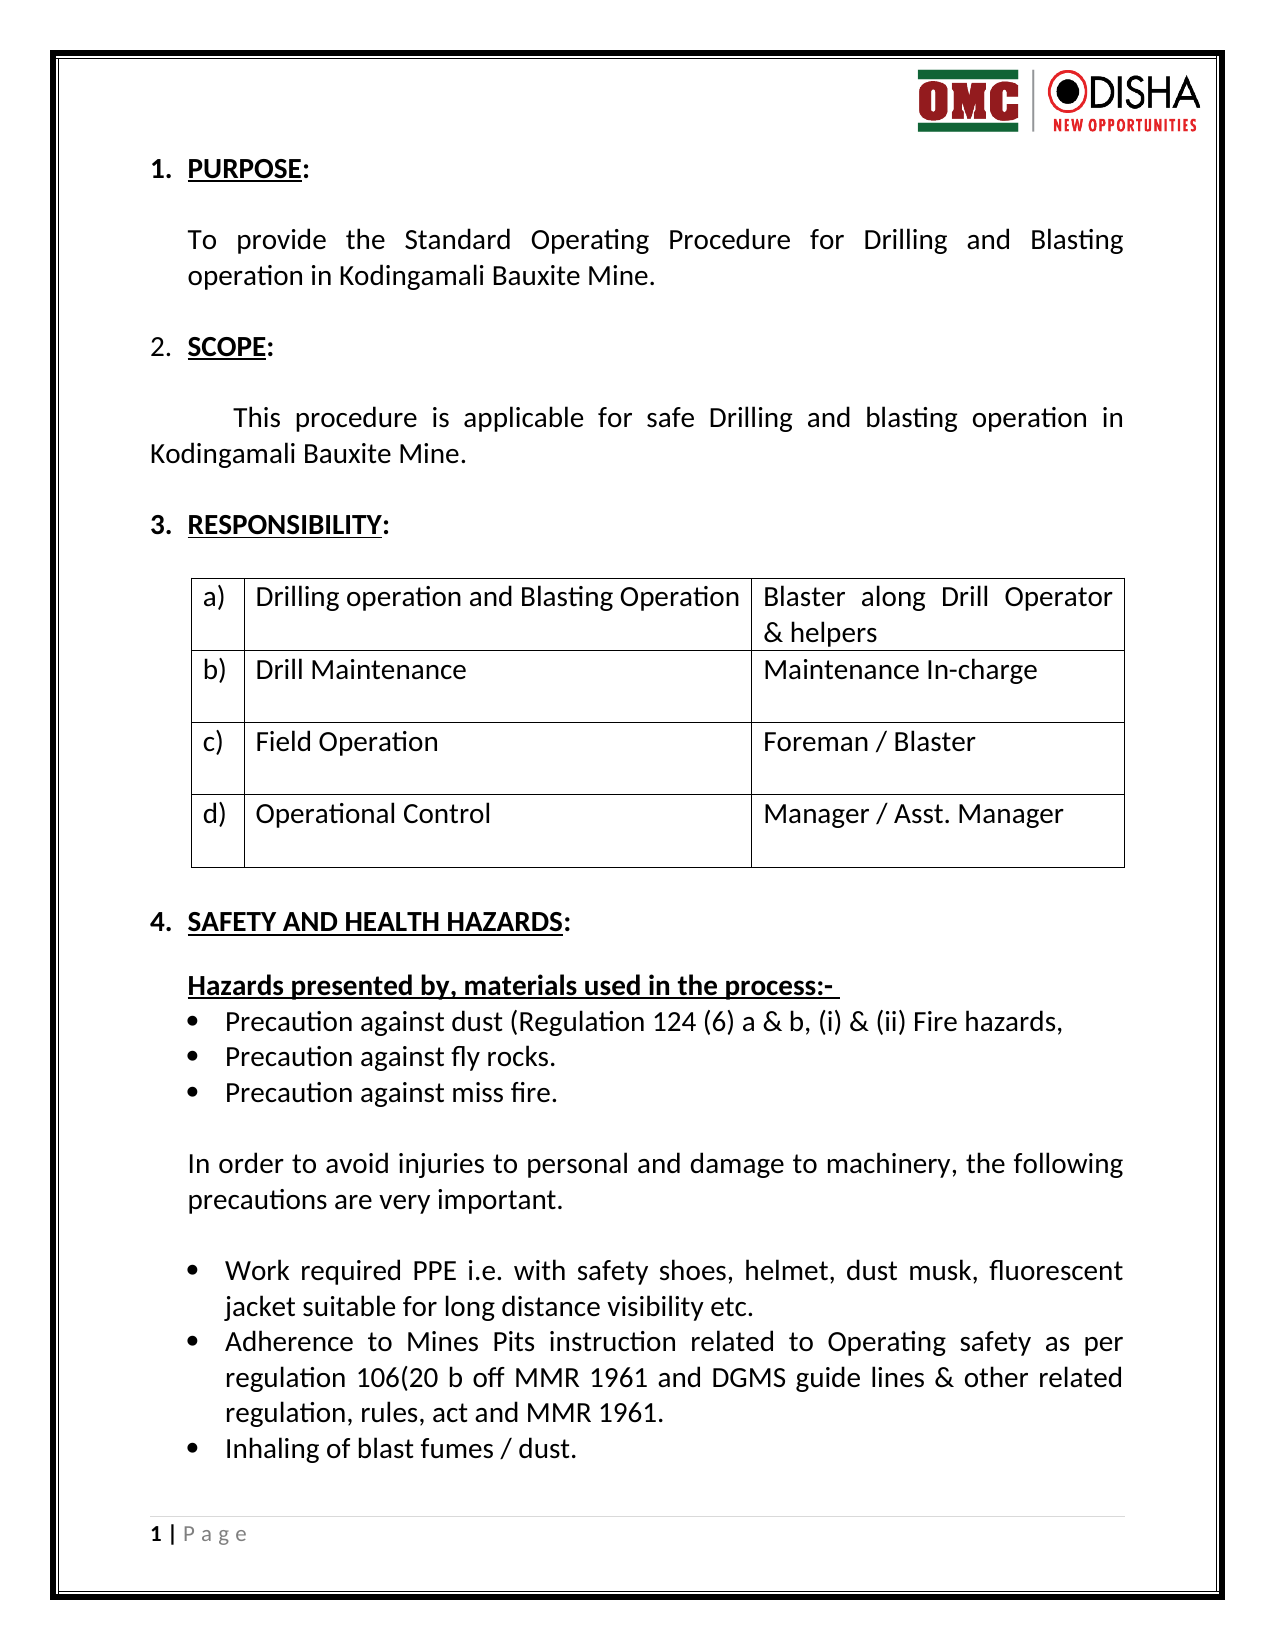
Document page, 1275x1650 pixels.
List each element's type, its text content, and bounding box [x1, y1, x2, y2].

list RESPONSIBILITY: [150, 506, 1125, 542]
table_cell Operational Control [245, 795, 751, 867]
table_cell Foreman / Blaster [752, 723, 1124, 794]
table_cell [192, 723, 244, 794]
list SAFETY AND HEALTH HAZARDS: [150, 903, 1125, 939]
text In order to avoid injuries to personal and damage to machinery, the following precautions are very important. [187, 1145, 1125, 1216]
table_header [192, 579, 244, 650]
list Precaution against fly rocks. [187, 1038, 1125, 1074]
list This procedure is applicable for safe Drilling and blasting operation in Kodingamali Bauxite Mine. [150, 399, 1125, 471]
list Precaution against miss fire. [187, 1074, 1125, 1109]
list Adherence to Mines Pits instruction related to Operating safety as per regulation 106(20 b off MMR 1961 and DGMS guide lines & other related regulation, rules, act and MMR 1961. [187, 1323, 1125, 1430]
list Work required PPE i.e. with safety shoes, helmet, dust musk, fluorescent jacket suitable for long distance visibility etc. [187, 1252, 1125, 1323]
list SCOPE: [150, 328, 1125, 364]
table_cell [192, 795, 244, 867]
list To provide the Standard Operating Procedure for Drilling and Blasting operation in Kodingamali Bauxite Mine. [187, 221, 1125, 292]
list PURPOSE: [150, 150, 1125, 186]
table_cell Drill Maintenance [245, 651, 751, 722]
table_header Drilling operation and Blasting Operation [245, 579, 751, 650]
table_header Blaster along Drill Operator & helpers [752, 579, 1124, 650]
picture [917, 69, 1200, 132]
list Hazards presented by, materials used in the process:- [187, 967, 1125, 1003]
table_cell Manager / Asst. Manager [752, 795, 1124, 867]
list Precaution against dust (Regulation 124 (6) a & b, (i) & (ii) Fire hazards, [187, 1003, 1125, 1038]
table_cell Maintenance In-charge [752, 651, 1124, 722]
table_cell Field Operation [245, 723, 751, 794]
list Inhaling of blast fumes / dust. [187, 1430, 1125, 1466]
table_cell [192, 651, 244, 722]
